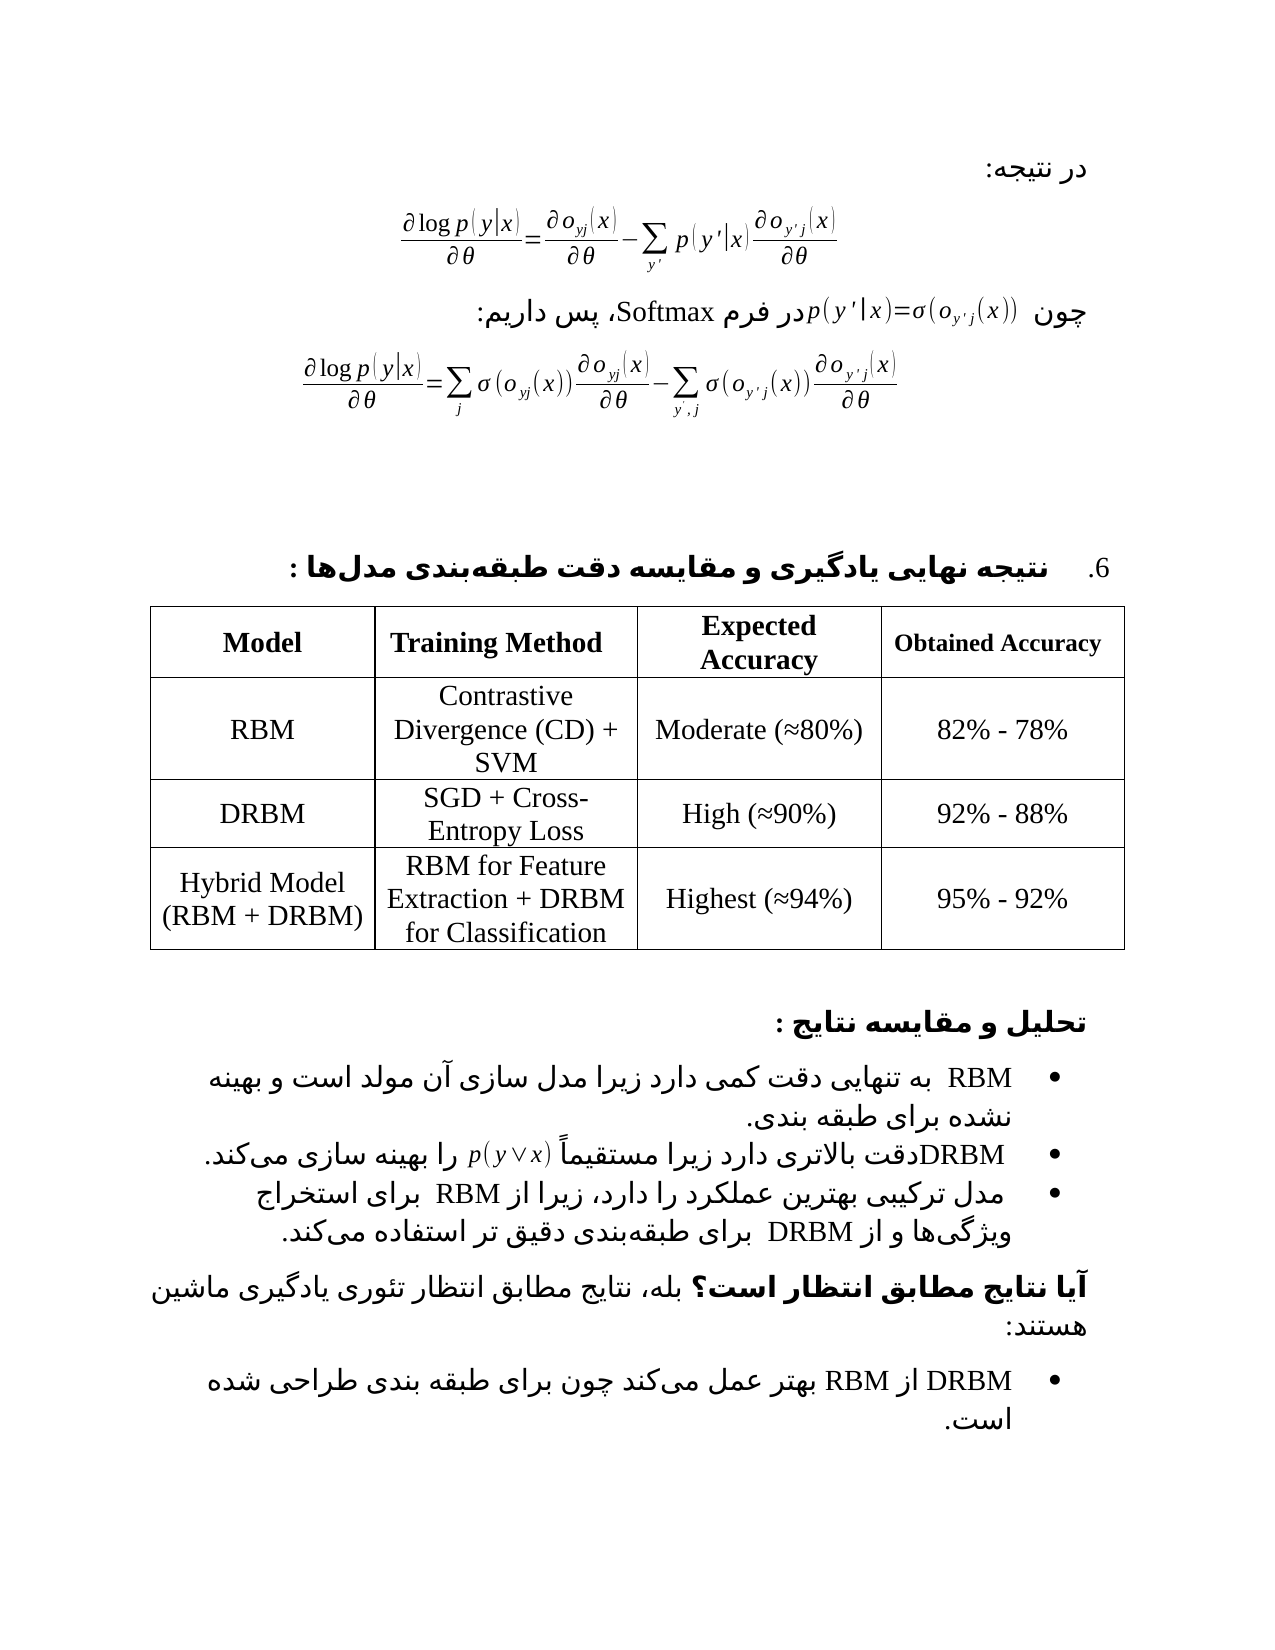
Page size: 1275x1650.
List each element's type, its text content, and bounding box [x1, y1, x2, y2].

table_cell Highest (≈94%) [638, 848, 881, 949]
table_cell DRBM [151, 780, 374, 847]
table_cell Hybrid Model (RBM + DRBM) [151, 848, 374, 949]
list DRBM از RBM بهتر عمل می‌کند چون برای طبقه ‌بندی طراحی شده است. [150, 1363, 1050, 1436]
table_header [882, 607, 1124, 677]
table_cell Contrastive Divergence (CD) + SVM [376, 678, 637, 779]
list مدل ترکیبی بهترین عملکرد را دارد، زیرا از RBM برای استخراج ویژگی‌ها و از DRBM برای طبقه‌بندی دقیق ‌تر استفاده می‌کند. [150, 1176, 1050, 1248]
table_header Model [151, 607, 374, 677]
text تحلیل و مقایسه نتایج : [150, 1005, 1087, 1038]
list نتیجه نهایی یادگیری و مقایسه دقت طبقه‌بندی مدل‌ها : [150, 551, 1087, 584]
table_header [638, 607, 881, 677]
table_cell 88% - 92% [882, 780, 1124, 847]
table_cell RBM for Feature Extraction + DRBM for Classification [376, 848, 637, 949]
text در نتیجه: [150, 150, 1087, 183]
table_cell RBM [151, 678, 374, 779]
list DRBMدقت بالاتری دارد زیرا مستقیماً را بهینه ‌سازی می‌کند. [150, 1137, 1050, 1171]
list RBM به ‌تنهایی دقت کمی دارد زیرا مدل‌ سازی آن مولد است و بهینه ‌نشده برای طبقه ‌بندی. [150, 1060, 1050, 1132]
table_cell SGD + Cross-Entropy Loss [376, 780, 637, 847]
text چون در فرم Softmax، پس داریم: [150, 294, 1087, 328]
text آیا نتایج مطابق انتظار است؟ بله، نتایج مطابق انتظار تئوری یادگیری ماشین هستند: [150, 1270, 1087, 1342]
table_cell Moderate (≈80%) [638, 678, 881, 779]
table_cell 92% - 95% [882, 848, 1124, 949]
table_cell 78% - 82% [882, 678, 1124, 779]
table_header [376, 607, 637, 677]
table_cell High (≈90%) [638, 780, 881, 847]
